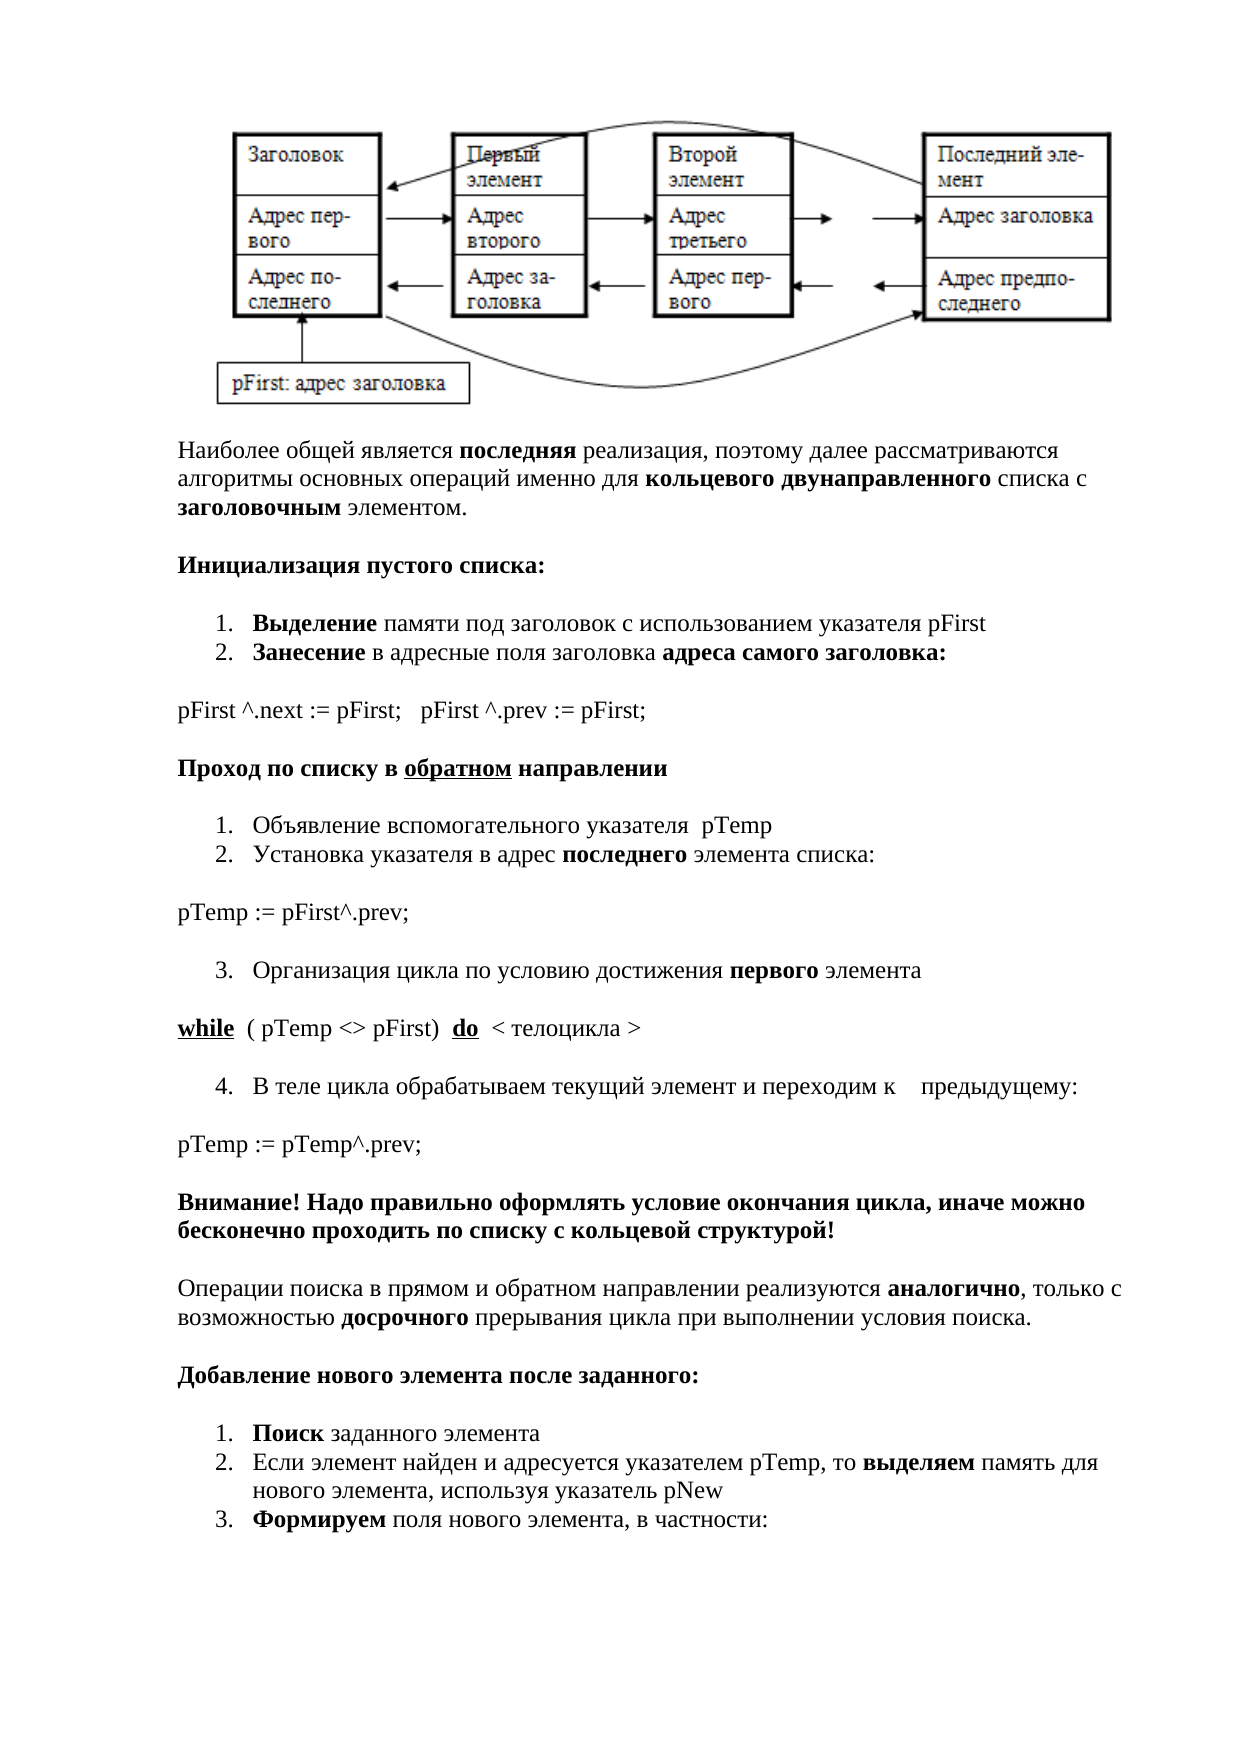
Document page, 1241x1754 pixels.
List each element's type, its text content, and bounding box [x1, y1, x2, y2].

list Установка указателя в адрес последнего элемента списка: [215, 839, 1152, 868]
list Формируем поля нового элемента, в частности: [215, 1504, 1152, 1533]
list Выделение памяти под заголовок с использованием указателя pFirst [215, 608, 1152, 637]
list Если элемент найден и адресуется указателем pTemp, то выделяем память для нового элемента, используя указатель pNew [215, 1447, 1152, 1504]
text Инициализация пустого списка: [177, 550, 1152, 579]
text Наиболее общей является последняя реализация, поэтому далее рассматриваются алгоритмы основных операций именно для кольцевого двунаправленного списка с заголовочным элементом. [177, 435, 1152, 521]
text while ( pTemp <> pFirst) do < телоцикла > [177, 1013, 1152, 1042]
list В теле цикла обрабатываем текущий элемент и переходим к предыдущему: [215, 1071, 1152, 1100]
list Поиск заданного элемента [215, 1418, 1152, 1447]
text pFirst ^.next := pFirst; pFirst ^.prev := pFirst; [177, 695, 1152, 723]
picture [214, 118, 1115, 406]
text Проход по списку в обратном направлении [177, 753, 1152, 781]
text Операции поиска в прямом и обратном направлении реализуются аналогично, только с возможностью досрочного прерывания цикла при выполнении условия поиска. [177, 1273, 1152, 1331]
list Занесение в адресные поля заголовка адреса самого заголовка: [215, 637, 1152, 666]
text pTemp := pFirst^.prev; [177, 897, 1152, 926]
text Внимание! Надо правильно оформлять условие окончания цикла, иначе можно бесконечно проходить по списку с кольцевой структурой! [177, 1187, 1152, 1244]
list Объявление вспомогательного указателя pTemp [215, 811, 1152, 839]
text pTemp := pTemp^.prev; [177, 1129, 1152, 1158]
list Организация цикла по условию достижения первого элемента [215, 955, 1152, 984]
text Добавление нового элемента после заданного: [177, 1360, 1152, 1389]
